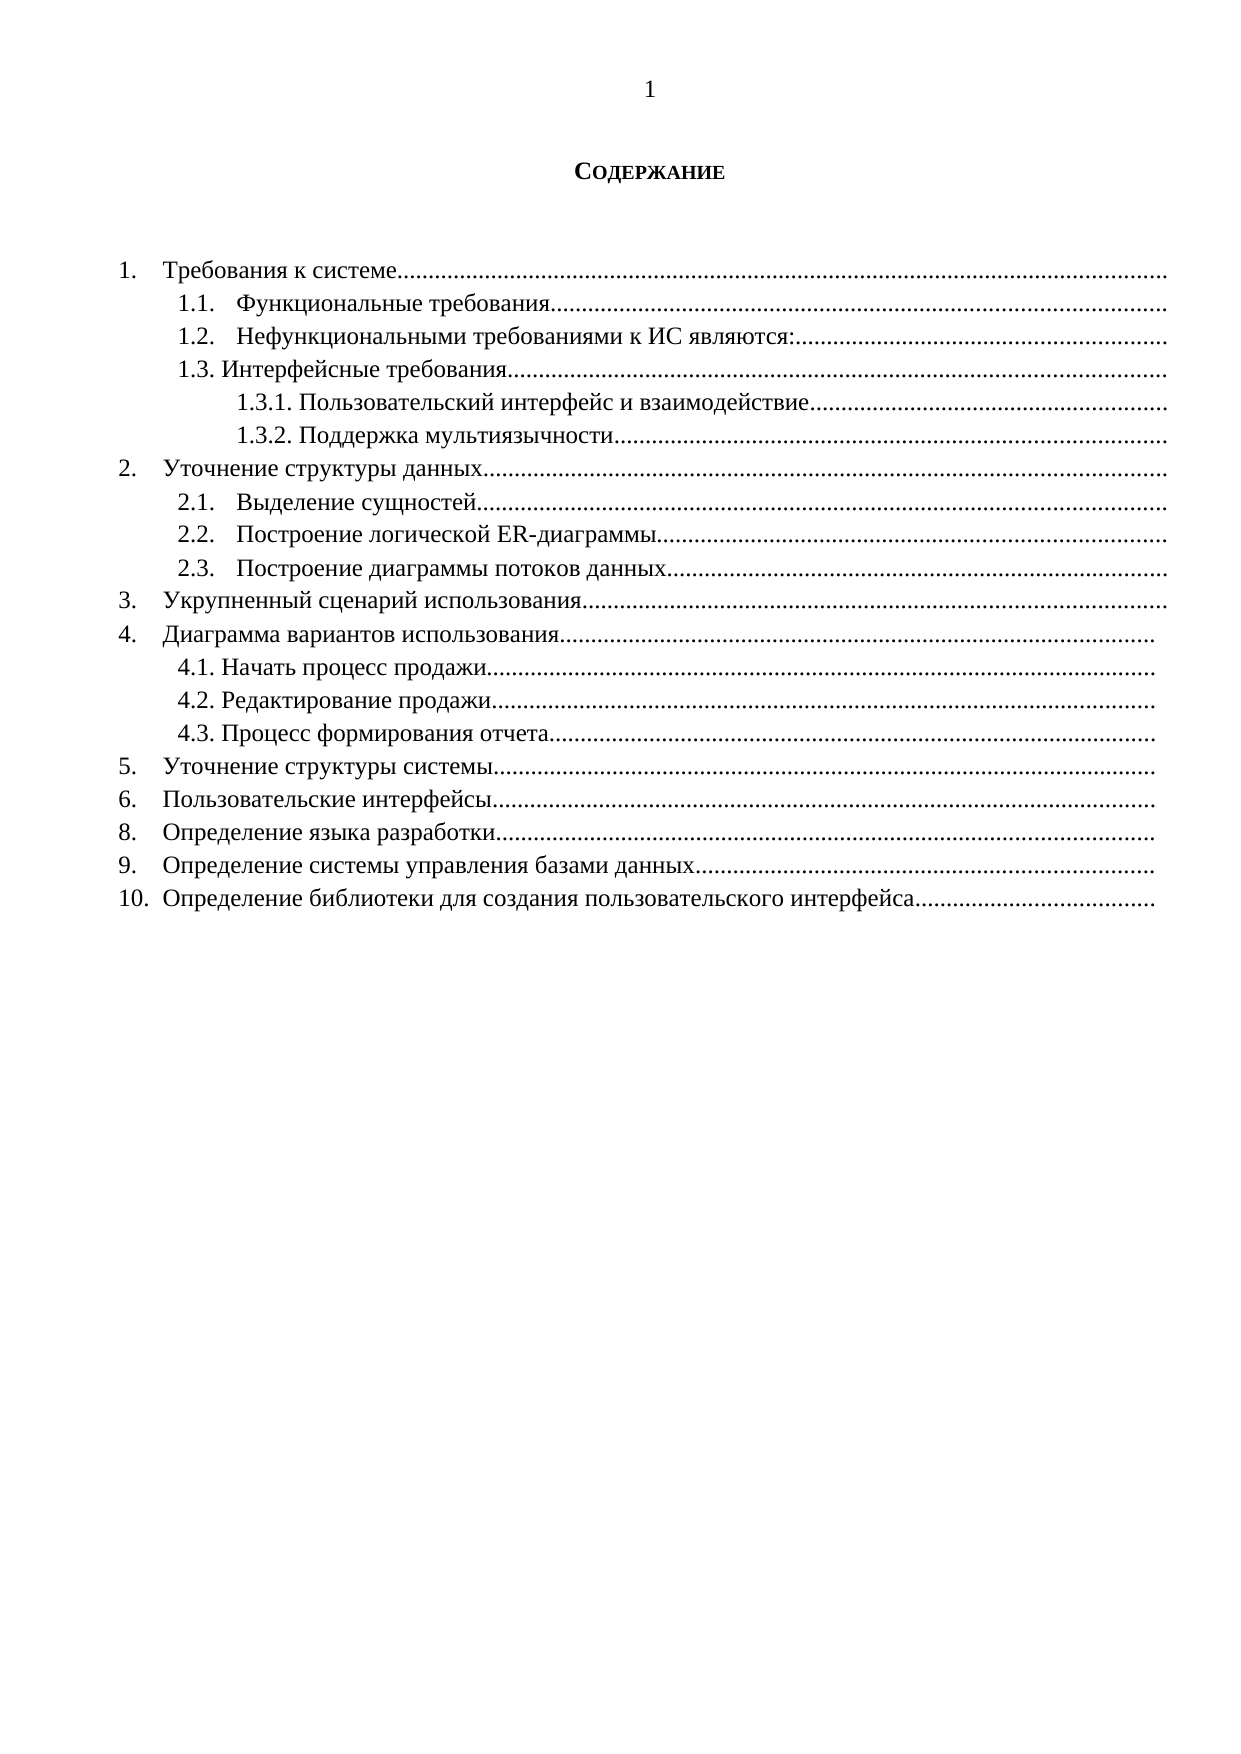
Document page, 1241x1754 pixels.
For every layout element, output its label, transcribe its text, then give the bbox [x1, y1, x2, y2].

text Содержание [118, 156, 1181, 185]
